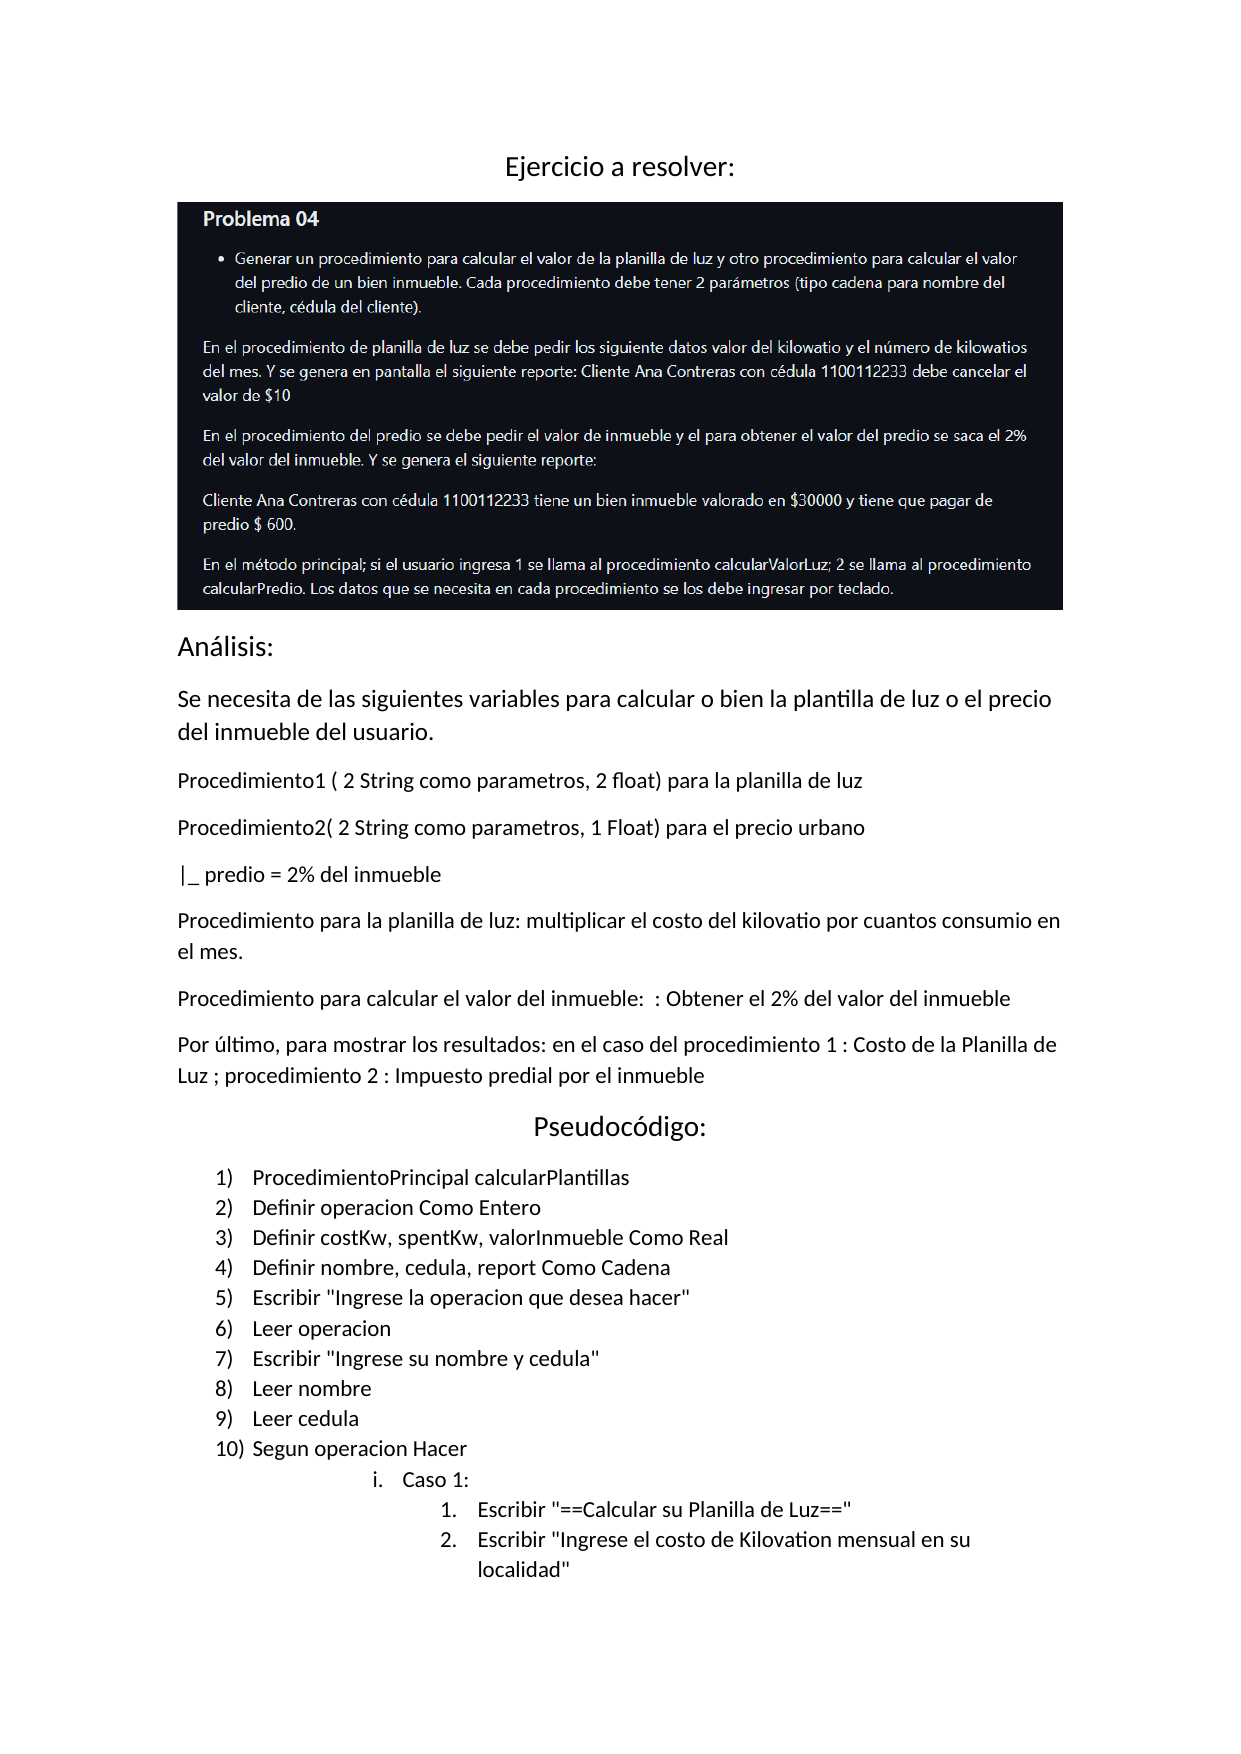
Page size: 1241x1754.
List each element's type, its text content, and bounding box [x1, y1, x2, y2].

text Por último, para mostrar los resultados: en el caso del procedimiento 1 : Costo de la Planilla de Luz ; procedimiento 2 : Impuesto predial por el inmueble [177, 1031, 1063, 1089]
text Procedimiento para la planilla de luz: multiplicar el costo del kilovatio por cuantos consumio en el mes. [177, 907, 1063, 965]
list Definir operacion Como Entero [215, 1193, 1063, 1221]
text Pseudocódigo: [177, 1108, 1063, 1143]
list Caso 1: [383, 1465, 1063, 1493]
text Procedimiento2( 2 String como parametros, 1 Float) para el precio urbano [177, 813, 1063, 841]
list Definir nombre, cedula, report Como Cadena [215, 1253, 1063, 1281]
text Ejercicio a resolver: [177, 148, 1063, 183]
list Segun operacion Hacer [215, 1434, 1063, 1463]
text Se necesita de las siguientes variables para calcular o bien la plantilla de luz o el precio del inmueble del usuario. [177, 683, 1063, 747]
text Análisis: [177, 628, 1063, 664]
list Escribir "Ingrese el costo de Kilovation mensual en su localidad" [440, 1525, 1063, 1583]
list Definir costKw, spentKw, valorInmueble Como Real [215, 1223, 1063, 1251]
list Escribir "Ingrese su nombre y cedula" [215, 1344, 1063, 1372]
text |_ predio = 2% del inmueble [177, 860, 1063, 888]
list Escribir "Ingrese la operacion que desea hacer" [215, 1283, 1063, 1312]
text Procedimiento para calcular el valor del inmueble: : Obtener el 2% del valor del inmueble [177, 984, 1063, 1012]
text Procedimiento1 ( 2 String como parametros, 2 float) para la planilla de luz [177, 766, 1063, 794]
list Leer cedula [215, 1404, 1063, 1432]
list Leer nombre [215, 1374, 1063, 1402]
list ProcedimientoPrincipal calcularPlantillas [215, 1163, 1063, 1191]
list Leer operacion [215, 1314, 1063, 1342]
list Escribir "==Calcular su Planilla de Luz==" [440, 1495, 1063, 1523]
picture [177, 202, 1063, 610]
